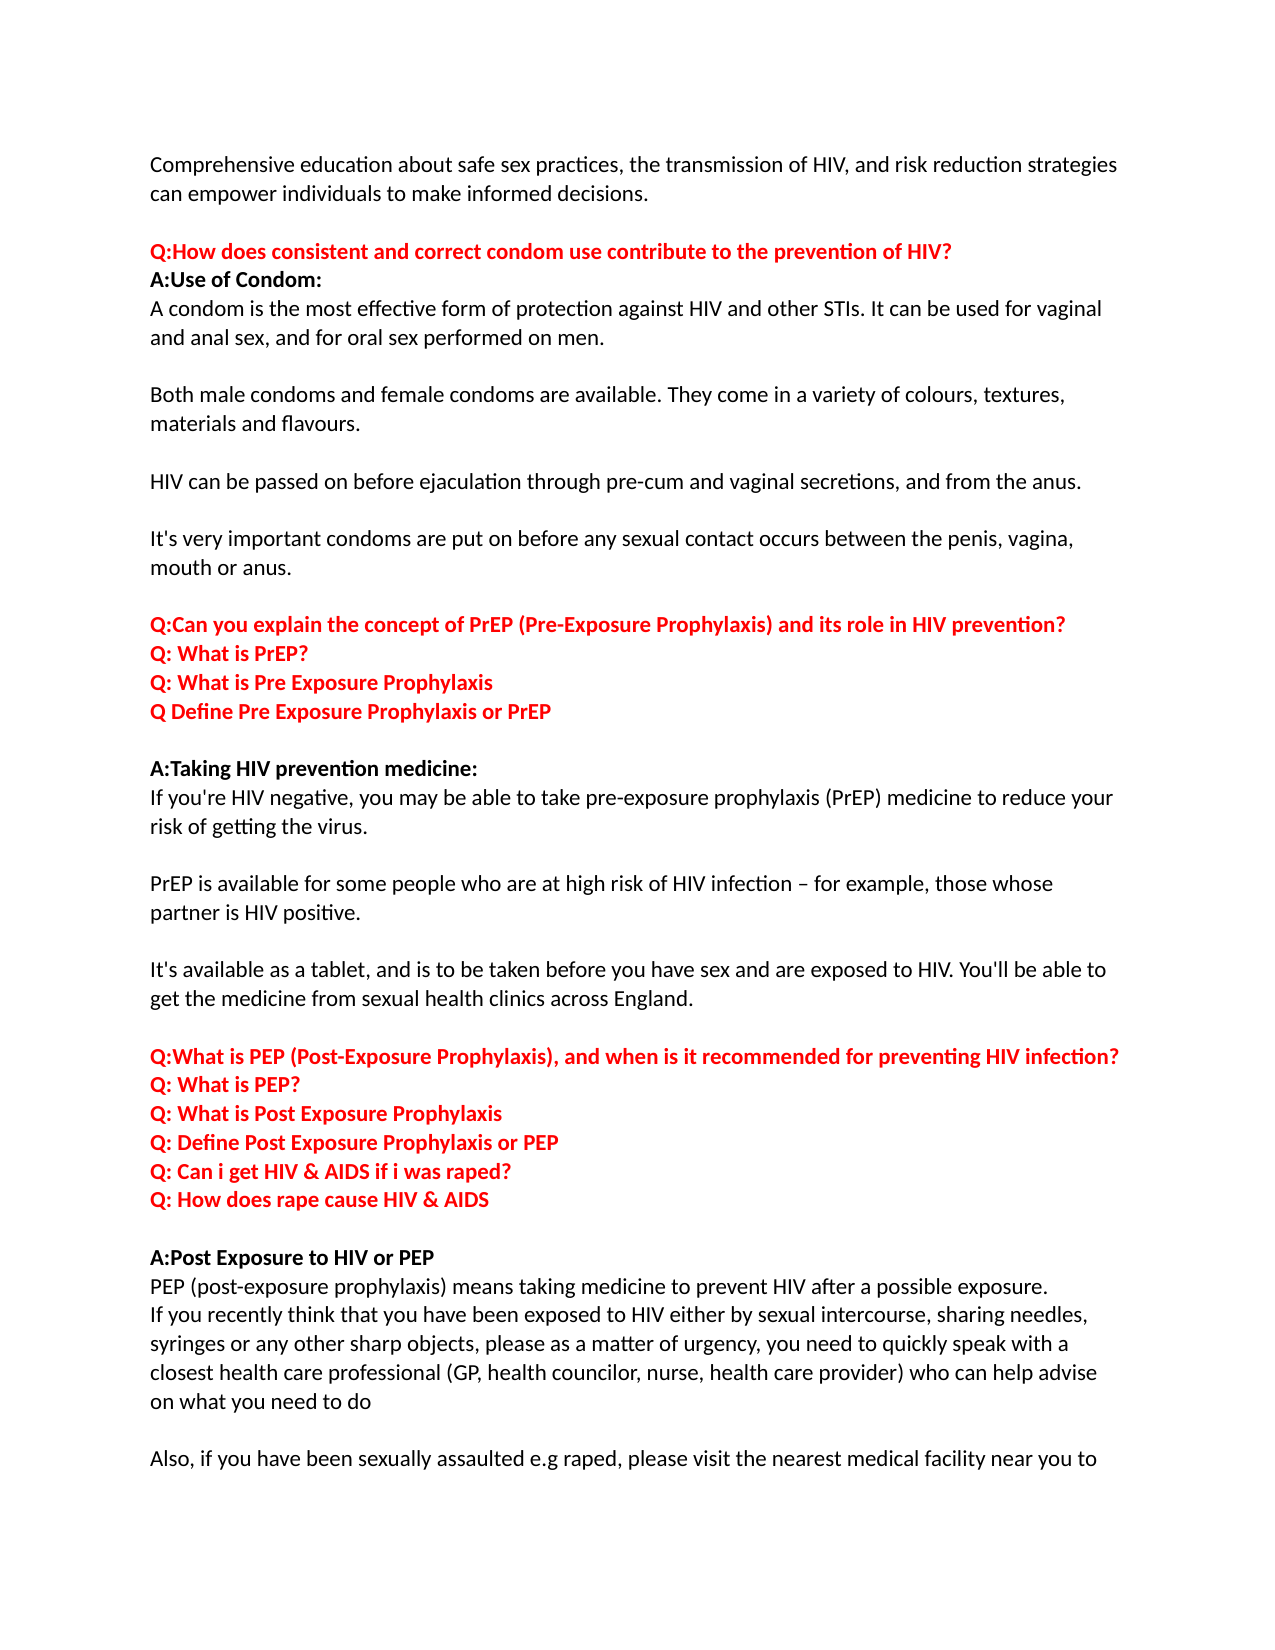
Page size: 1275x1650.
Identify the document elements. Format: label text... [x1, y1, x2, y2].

text Q:How does consistent and correct condom use contribute to the prevention of HIV? [150, 236, 1125, 265]
text Q: Define Post Exposure Prophylaxis or PEP [150, 1127, 1125, 1156]
text A:Post Exposure to HIV or PEP [150, 1242, 1125, 1271]
text Q Define Pre Exposure Prophylaxis or PrEP [150, 696, 1125, 725]
text Both male condoms and female condoms are available. They come in a variety of colours, textures, materials and flavours. [150, 380, 1125, 437]
text Q:Can you explain the concept of PrEP (Pre-Exposure Prophylaxis) and its role in HIV prevention? [150, 610, 1125, 639]
text Q: What is Post Exposure Prophylaxis [150, 1099, 1125, 1127]
text Comprehensive education about safe sex practices, the transmission of HIV, and risk reduction strategies can empower individuals to make informed decisions. [150, 150, 1125, 207]
text Q: How does rape cause HIV & AIDS [150, 1185, 1125, 1214]
text Q: Can i get HIV & AIDS if i was raped? [150, 1156, 1125, 1185]
text It's available as a tablet, and is to be taken before you have sex and are exposed to HIV. You'll be able to get the medicine from sexual health clinics across England. [150, 955, 1125, 1012]
text Q:What is PEP (Post-Exposure Prophylaxis), and when is it recommended for preventing HIV infection? [150, 1041, 1125, 1070]
text PEP (post-exposure prophylaxis) means taking medicine to prevent HIV after a possible exposure. [150, 1271, 1125, 1300]
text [150, 1444, 1125, 1472]
text A:Use of Condom: [150, 265, 1125, 294]
text HIV can be passed on before ejaculation through pre-cum and vaginal secretions, and from the anus. [150, 466, 1125, 495]
text Q: What is PEP? [150, 1070, 1125, 1099]
text PrEP is available for some people who are at high risk of HIV infection – for example, those whose partner is HIV positive. [150, 869, 1125, 926]
text Q: What is Pre Exposure Prophylaxis [150, 667, 1125, 696]
text If you're HIV negative, you may be able to take pre-exposure prophylaxis (PrEP) medicine to reduce your risk of getting the virus. [150, 782, 1125, 840]
text If you recently think that you have been exposed to HIV either by sexual intercourse, sharing needles, syringes or any other sharp objects, please as a matter of urgency, you need to quickly speak with a closest health care professional (GP, health councilor, nurse, health care provider) who can help advise on what you need to do [150, 1300, 1125, 1415]
text A:Taking HIV prevention medicine: [150, 754, 1125, 782]
text Q: What is PrEP? [150, 639, 1125, 667]
text It's very important condoms are put on before any sexual contact occurs between the penis, vagina, mouth or anus. [150, 524, 1125, 581]
